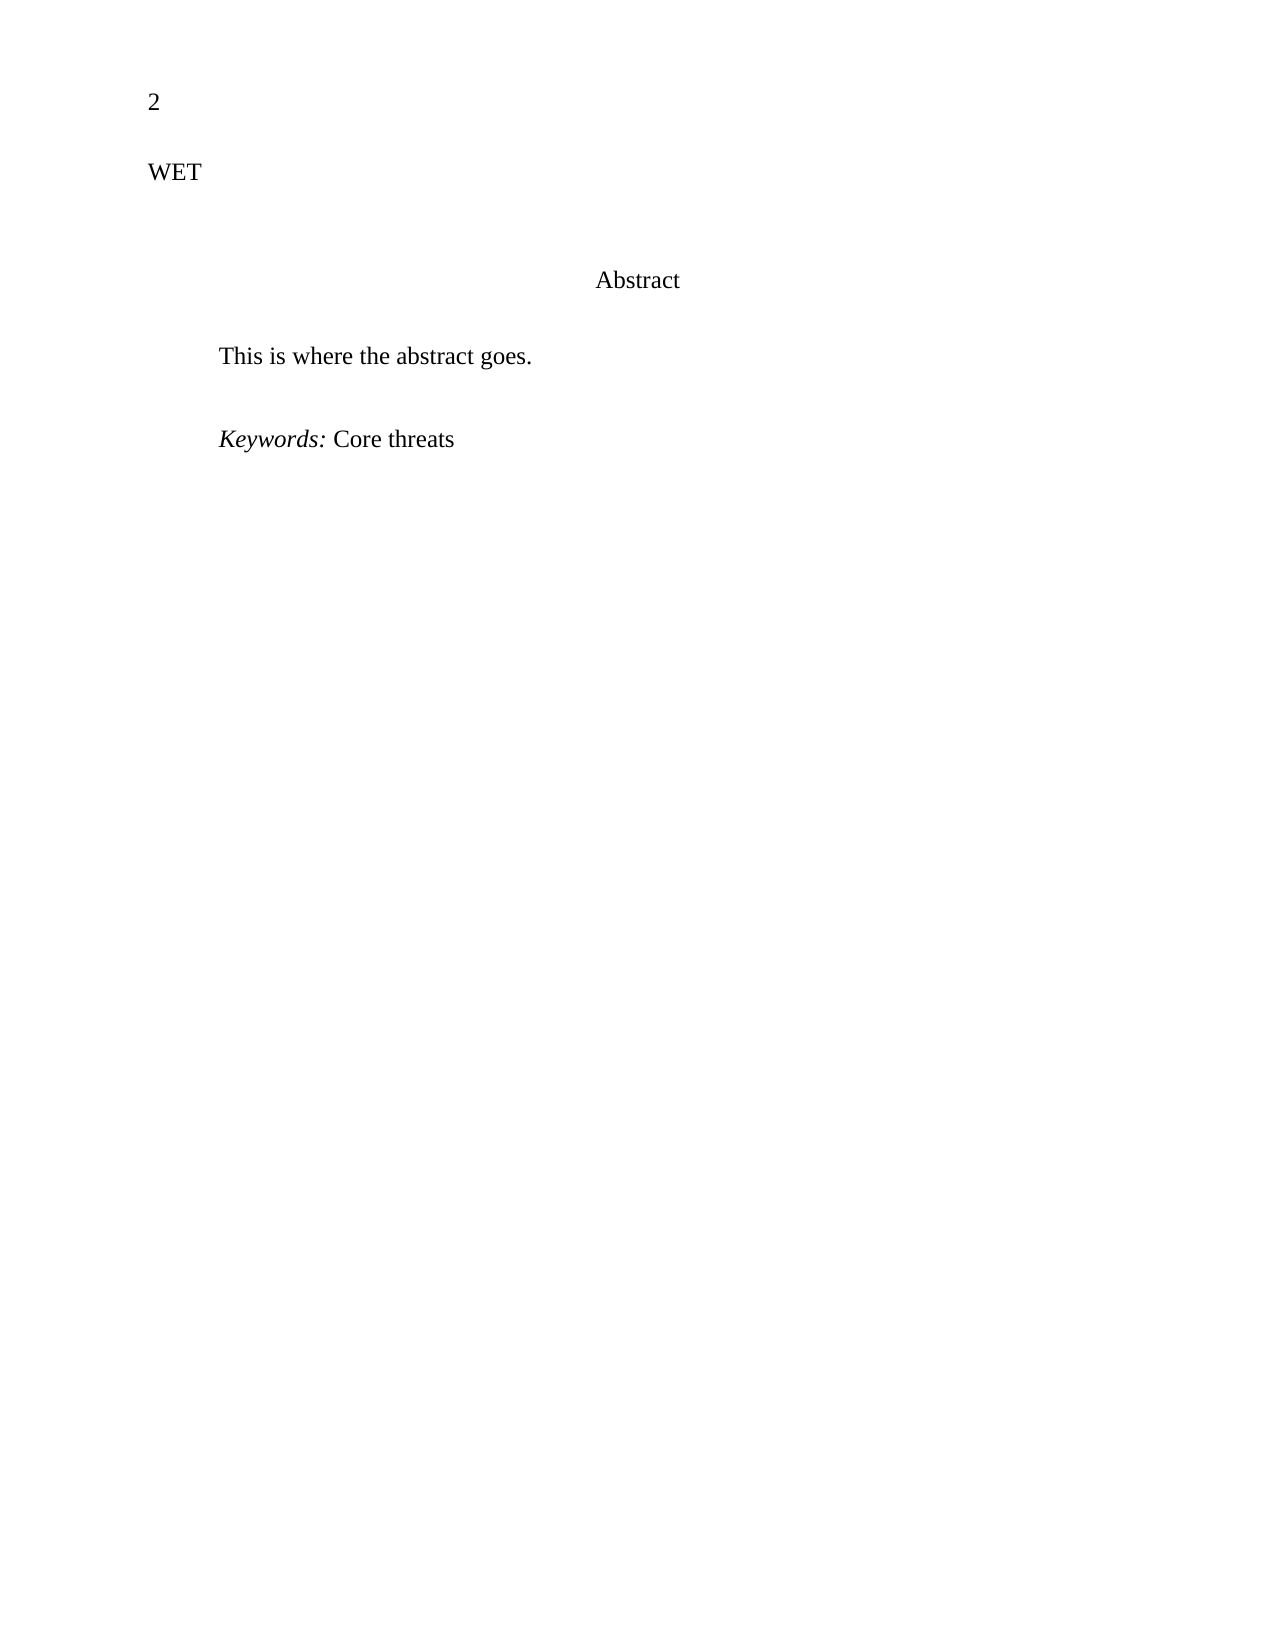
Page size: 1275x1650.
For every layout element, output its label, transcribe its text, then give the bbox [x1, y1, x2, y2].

text This is where the abstract goes. [148, 341, 1127, 370]
text Keywords: Core threats [148, 424, 1127, 452]
text Abstract [148, 265, 1127, 294]
